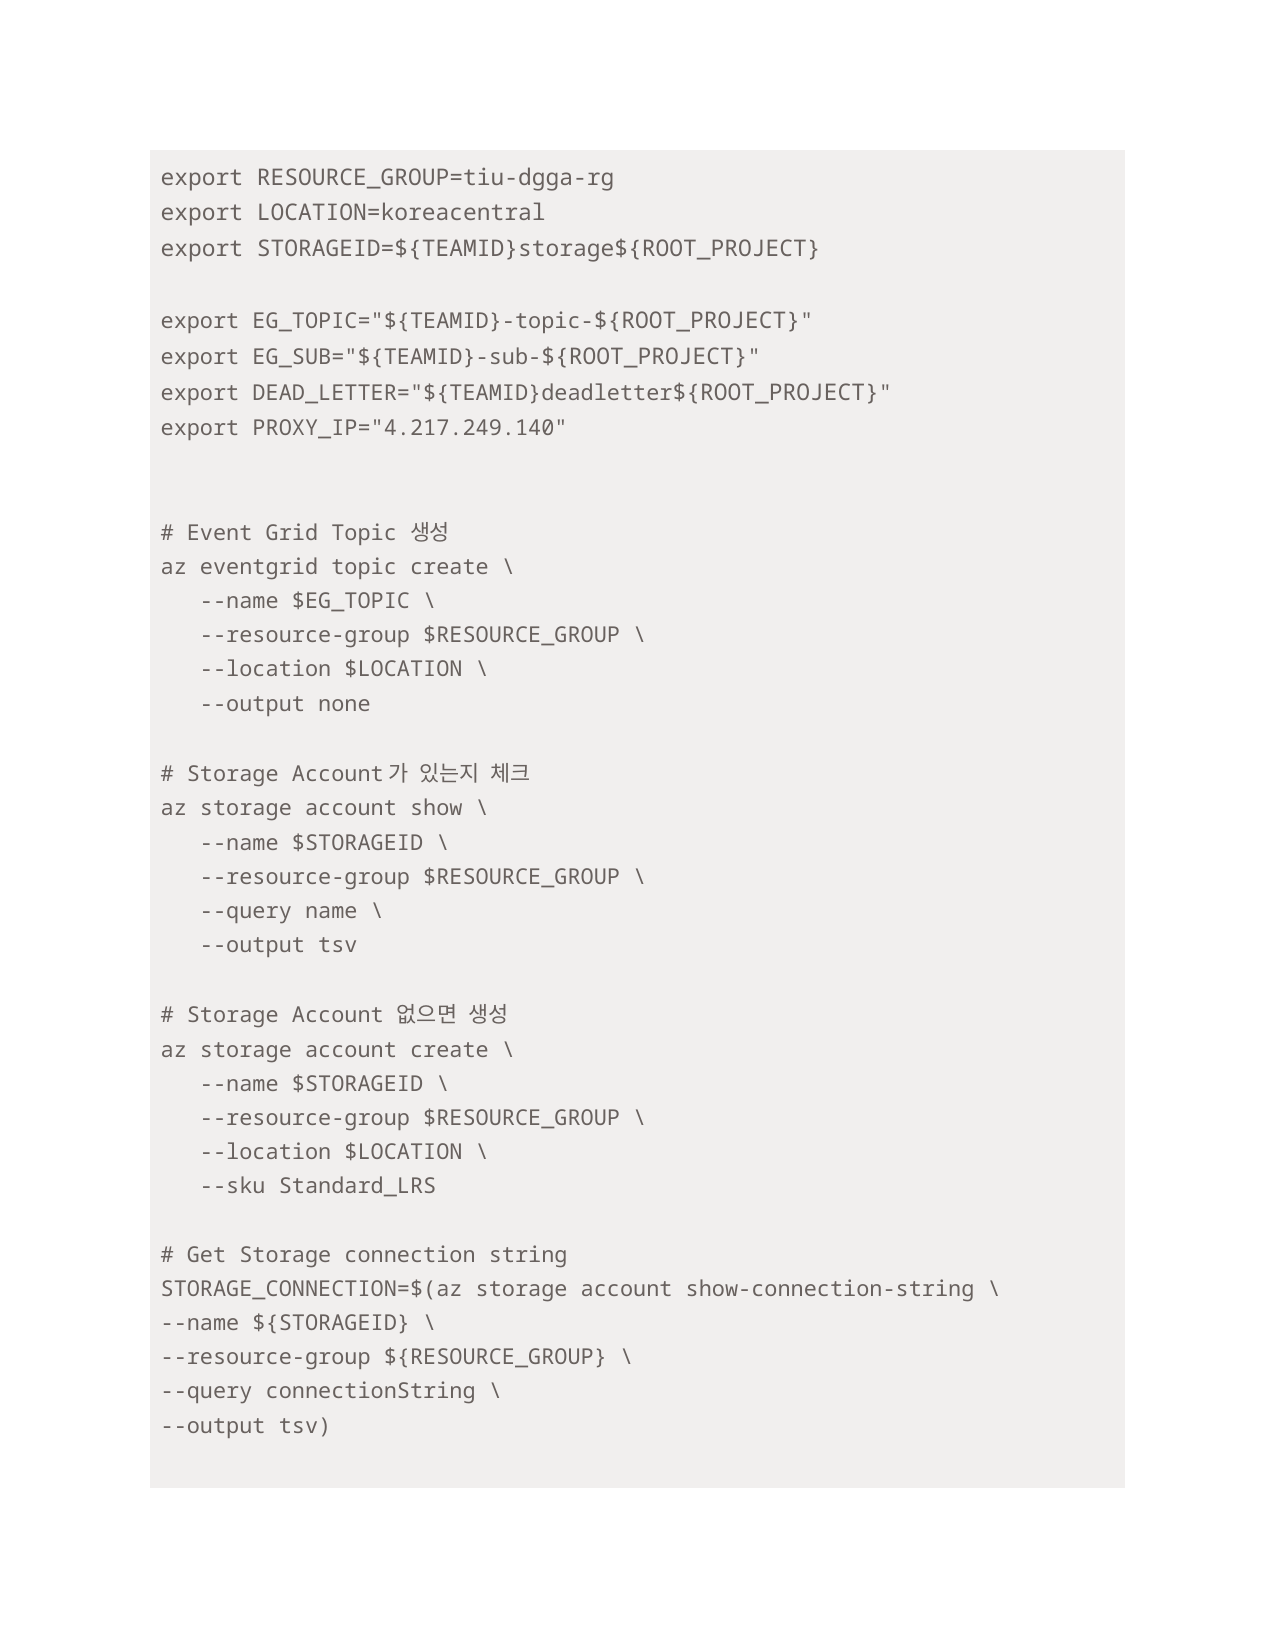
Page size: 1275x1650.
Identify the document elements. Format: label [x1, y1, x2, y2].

table_header [150, 150, 1125, 1488]
